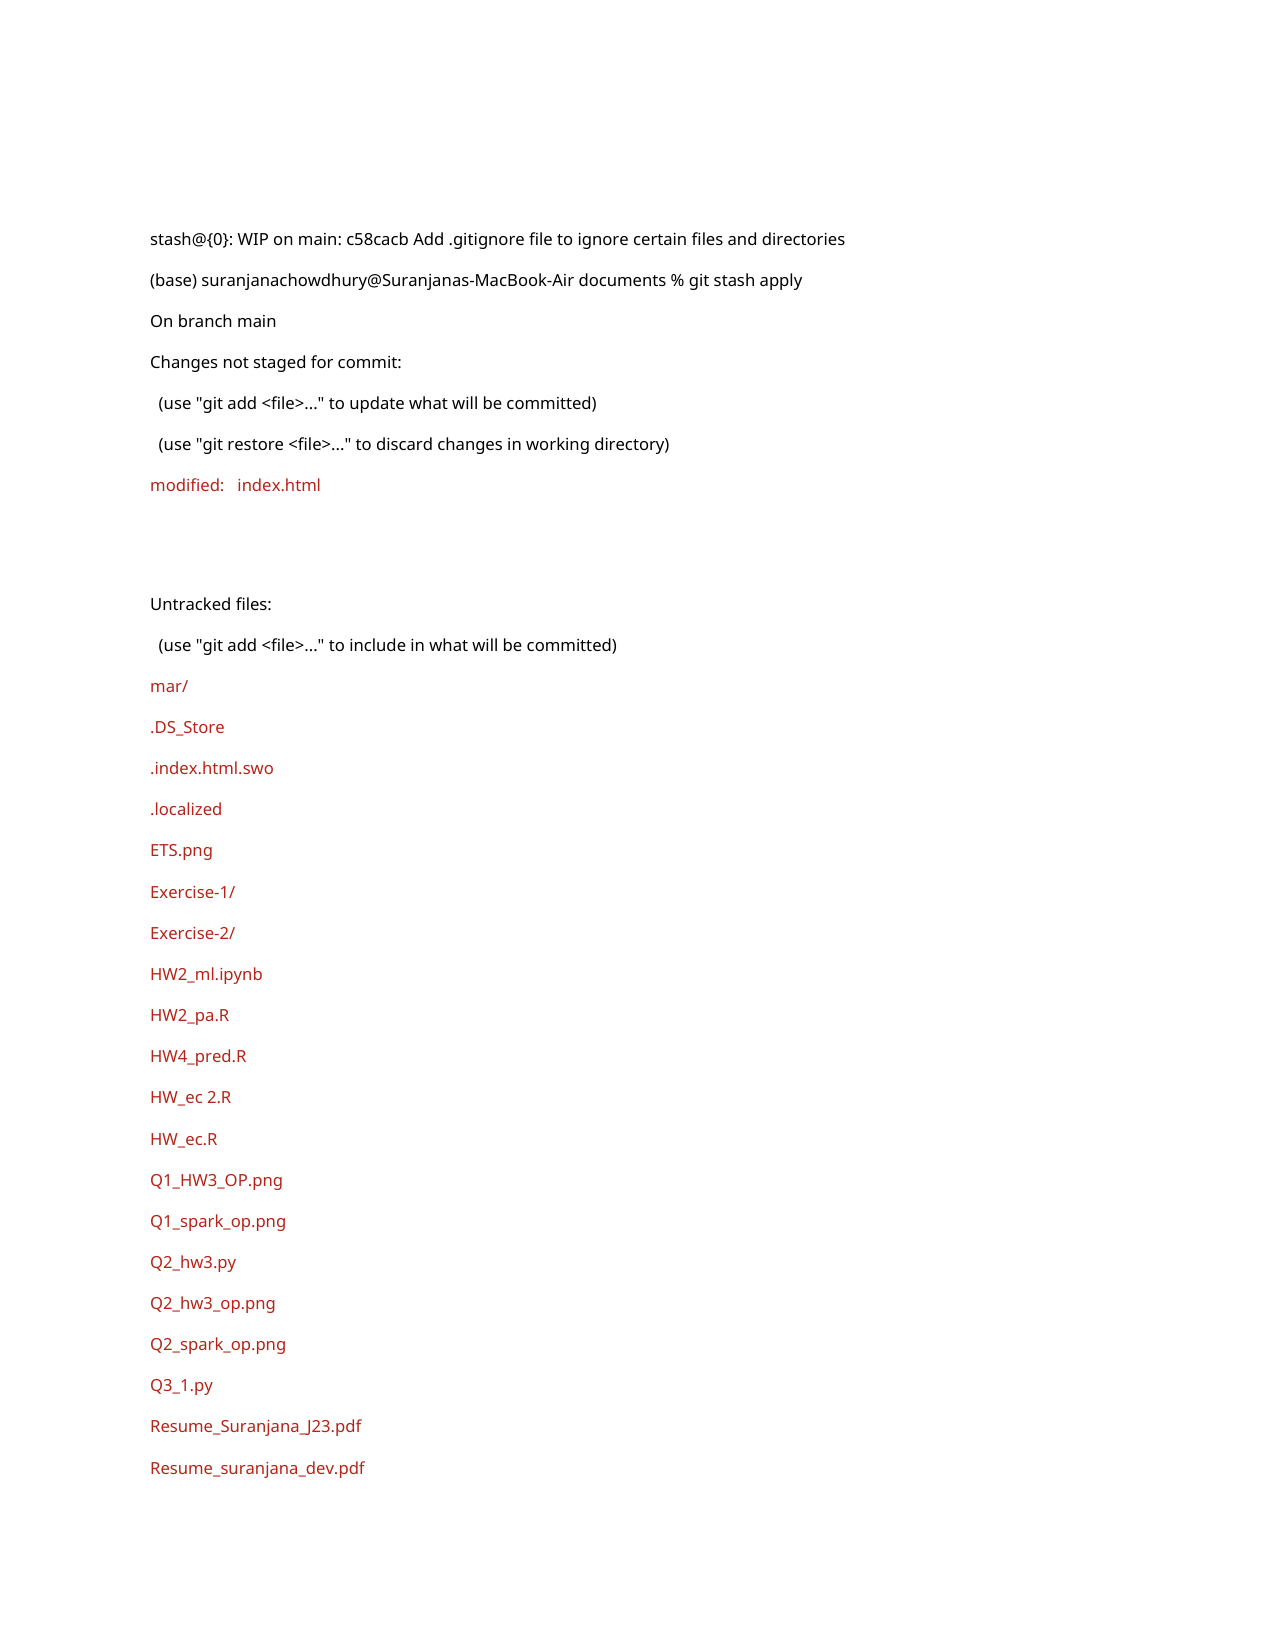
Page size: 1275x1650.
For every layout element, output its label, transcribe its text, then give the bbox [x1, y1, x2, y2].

text HW_ec.R [150, 1127, 1125, 1150]
text HW2_pa.R [150, 1004, 1125, 1026]
text (use "git restore <file>..." to discard changes in working directory) [150, 433, 1125, 456]
text ETS.png [150, 839, 1125, 862]
text Q1_HW3_OP.png [150, 1168, 1125, 1191]
text Exercise-2/ [150, 921, 1125, 944]
text Q2_spark_op.png [150, 1333, 1125, 1356]
text HW4_pred.R [150, 1045, 1125, 1067]
text .localized [150, 798, 1125, 821]
text .DS_Store [150, 716, 1125, 738]
text Exercise-1/ [150, 880, 1125, 903]
text (use "git add <file>..." to include in what will be committed) [150, 633, 1125, 656]
text (base) suranjanachowdhury@Suranjanas-MacBook-Air documents % git stash apply [150, 268, 1125, 291]
text Q2_hw3.py [150, 1251, 1125, 1273]
text Changes not staged for commit: [150, 351, 1125, 373]
text stash@{0}: WIP on main: c58cacb Add .gitignore file to ignore certain files and directories [150, 227, 1125, 250]
text Q1_spark_op.png [150, 1209, 1125, 1232]
text HW2_ml.ipynb [150, 962, 1125, 985]
text .index.html.swo [150, 757, 1125, 779]
text Q3_1.py [150, 1374, 1125, 1397]
text Q2_hw3_op.png [150, 1292, 1125, 1314]
text (use "git add <file>..." to update what will be committed) [150, 392, 1125, 414]
text Untracked files: [150, 592, 1125, 615]
text modified: index.html [150, 474, 1125, 497]
text HW_ec 2.R [150, 1086, 1125, 1109]
text Resume_suranjana_dev.pdf [150, 1456, 1125, 1479]
text mar/ [150, 674, 1125, 697]
text Resume_Suranjana_J23.pdf [150, 1415, 1125, 1438]
text On branch main [150, 309, 1125, 332]
